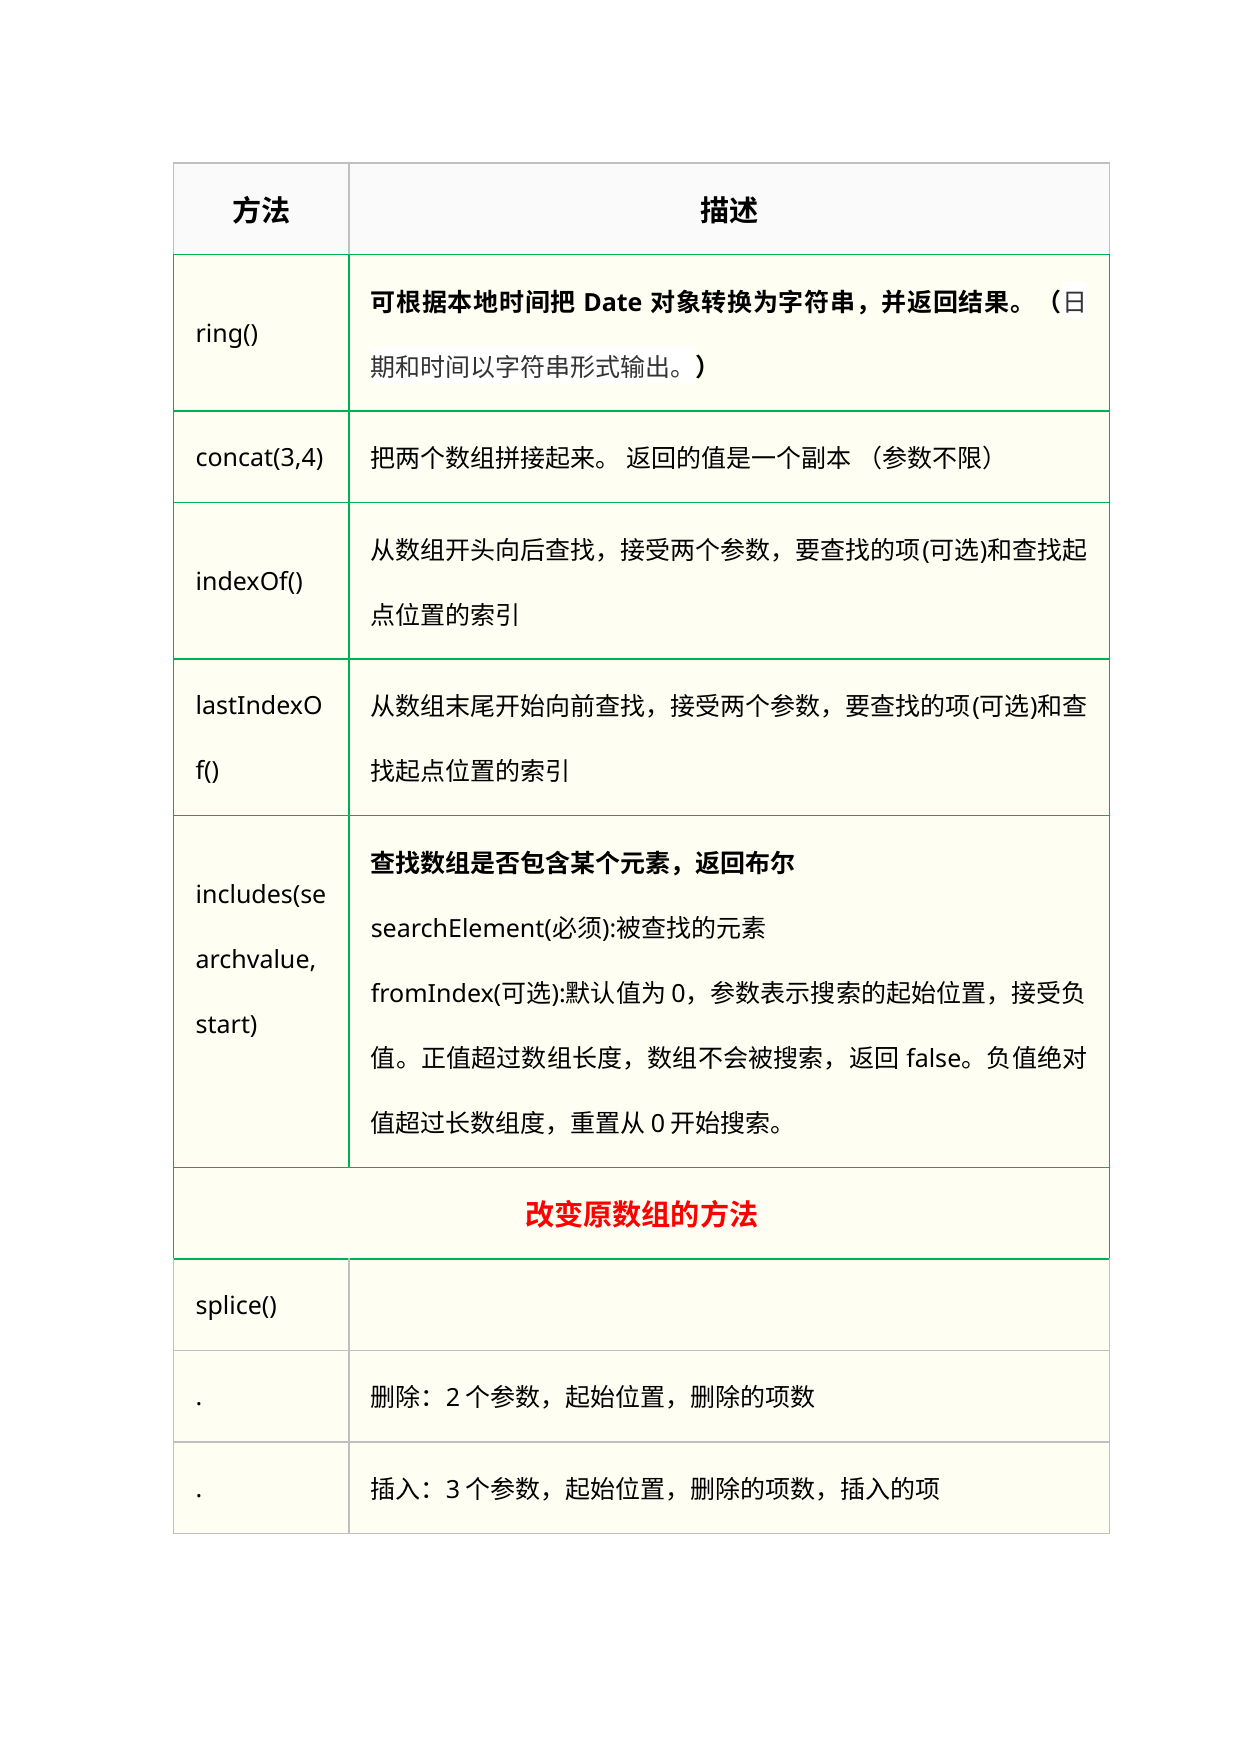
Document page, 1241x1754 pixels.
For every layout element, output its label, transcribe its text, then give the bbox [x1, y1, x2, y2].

table_cell splice() [174, 1260, 348, 1349]
table_cell 改变原数组的方法 [174, 1168, 1109, 1258]
table_cell . [174, 1443, 348, 1533]
table_cell 从数组开头向后查找，接受两个参数，要查找的项(可选)和查找起点位置的索引 [350, 503, 1109, 658]
table_cell 删除：2个参数，起始位置，删除的项数 [350, 1351, 1109, 1441]
table_cell . [174, 1351, 348, 1441]
table_cell includes(searchvalue, start) [174, 816, 348, 1166]
table_cell 插入：3个参数，起始位置，删除的项数，插入的项 [350, 1443, 1109, 1533]
table_cell 查找数组是否包含某个元素，返回布尔 searchElement(必须):被查找的元素 fromIndex(可选):默认值为0，参数表示搜索的起始位置，接受负值。正值超过数组长度，数组不会被搜索，返回false。负值绝对值超过长数组度，重置从0开始搜索。 [350, 816, 1109, 1166]
table_cell lastIndexOf() [174, 660, 348, 815]
table_cell indexOf() [174, 503, 348, 658]
table_header 描述 [350, 164, 1109, 253]
table_cell toLocaleString() [174, 255, 348, 410]
table_cell 把两个数组拼接起来。 返回的值是一个副本 （参数不限） [350, 412, 1109, 502]
table_header 方法 [174, 164, 348, 253]
table_cell 从数组末尾开始向前查找，接受两个参数，要查找的项(可选)和查找起点位置的索引 [350, 660, 1109, 815]
table_cell [350, 1260, 1109, 1349]
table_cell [350, 255, 1109, 410]
table_cell concat(3,4) [174, 412, 348, 502]
